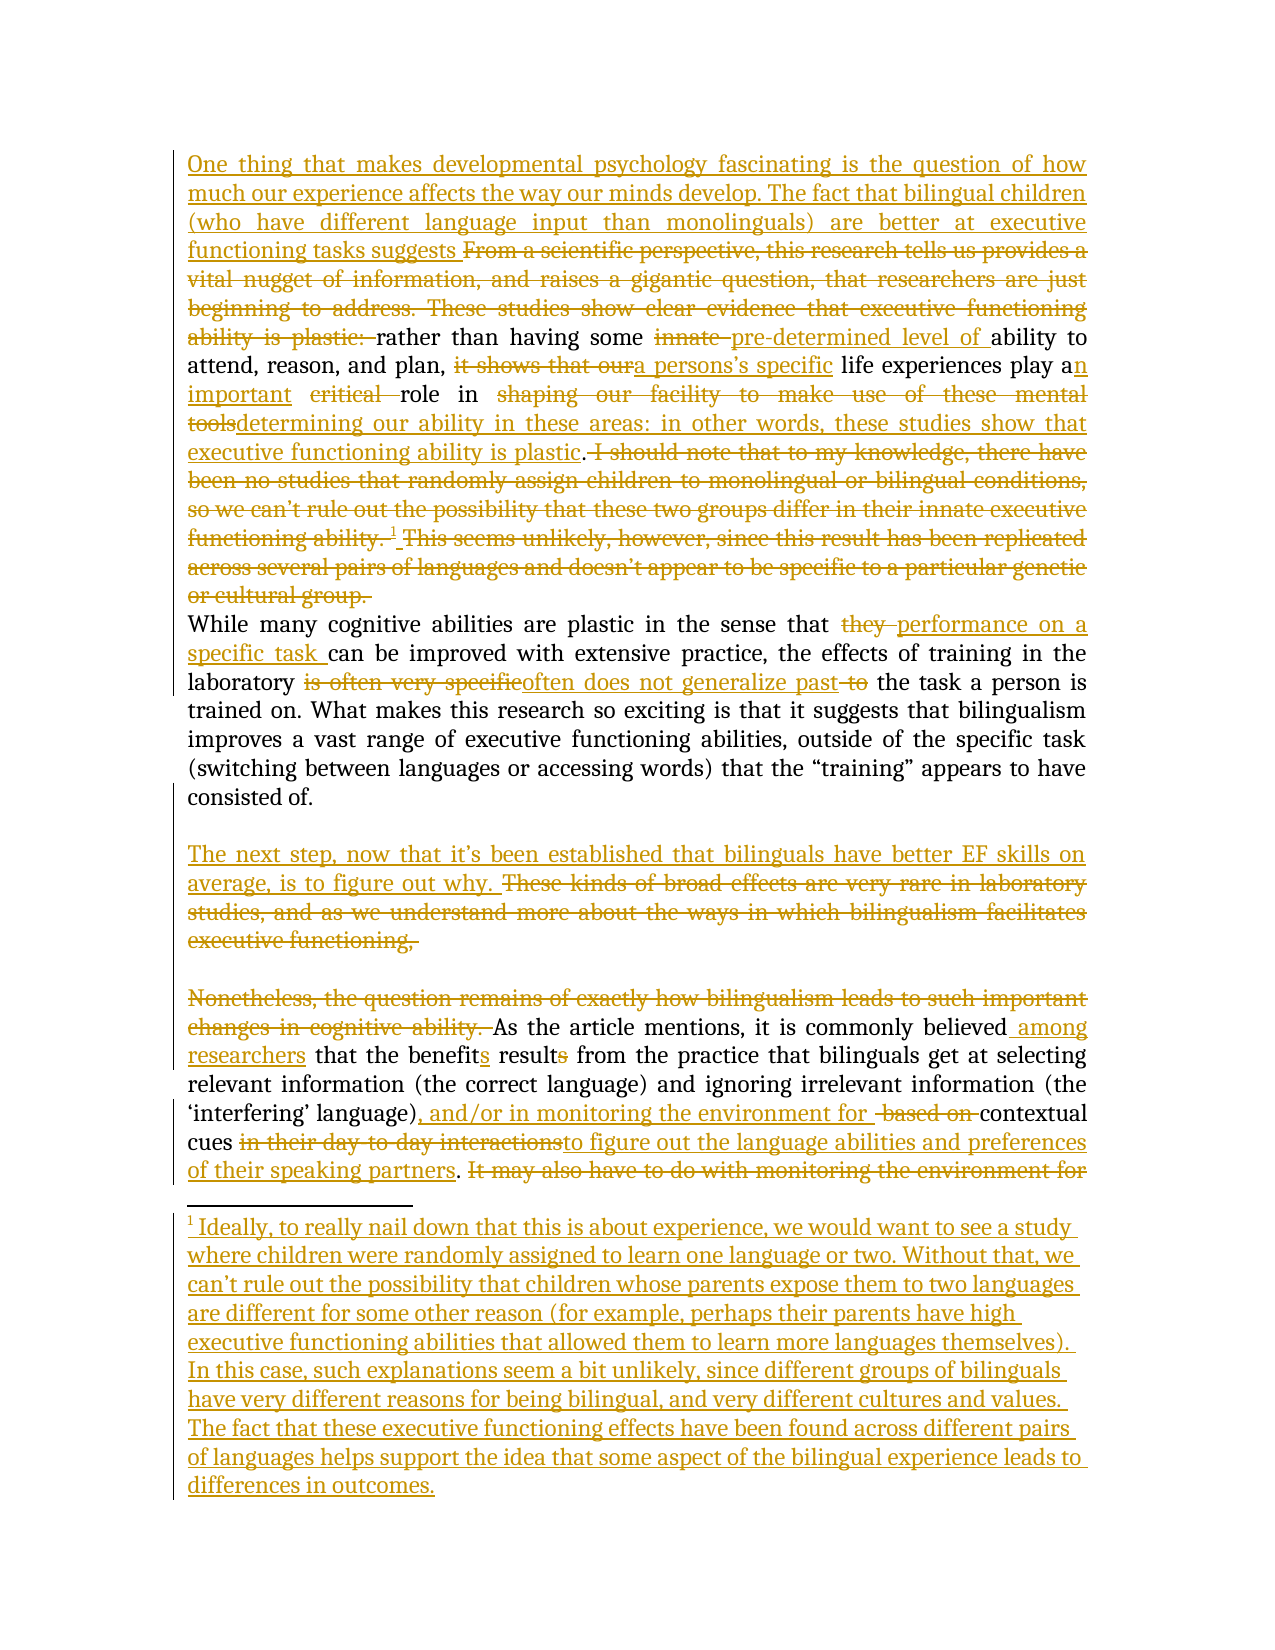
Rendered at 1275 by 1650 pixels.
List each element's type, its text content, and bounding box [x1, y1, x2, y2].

text rather than having some ability to attend, reason, and plan, life experiences play a role in . [187, 233, 1087, 280]
text rather than having some ability to attend, reason, and plan, life experiences play a role in . [187, 568, 1087, 610]
text While many cognitive abilities are plastic in the sense that can be improved with extensive practice, the effects of training in the laboratory the task a person is trained on. What makes this research so exciting is that it suggests that bilingualism improves a vast range of executive functioning abilities, outside of the specific task (switching between languages or accessing words) that the “training” appears to have consisted of. [187, 610, 1087, 811]
text rather than having some ability to attend, reason, and plan, life experiences play a role in . [187, 511, 1087, 567]
text rather than having some ability to attend, reason, and plan, life experiences play a role in . [187, 281, 1087, 308]
text rather than having some ability to attend, reason, and plan, life experiences play a role in . [187, 175, 1087, 203]
text rather than having some ability to attend, reason, and plan, life experiences play a role in . [187, 204, 1087, 232]
text rather than having some ability to attend, reason, and plan, life experiences play a role in . [187, 482, 1087, 510]
text rather than having some ability to attend, reason, and plan, life experiences play a role in . [187, 150, 1087, 174]
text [187, 999, 1087, 1185]
text rather than having some ability to attend, reason, and plan, life experiences play a role in . [187, 309, 1087, 481]
